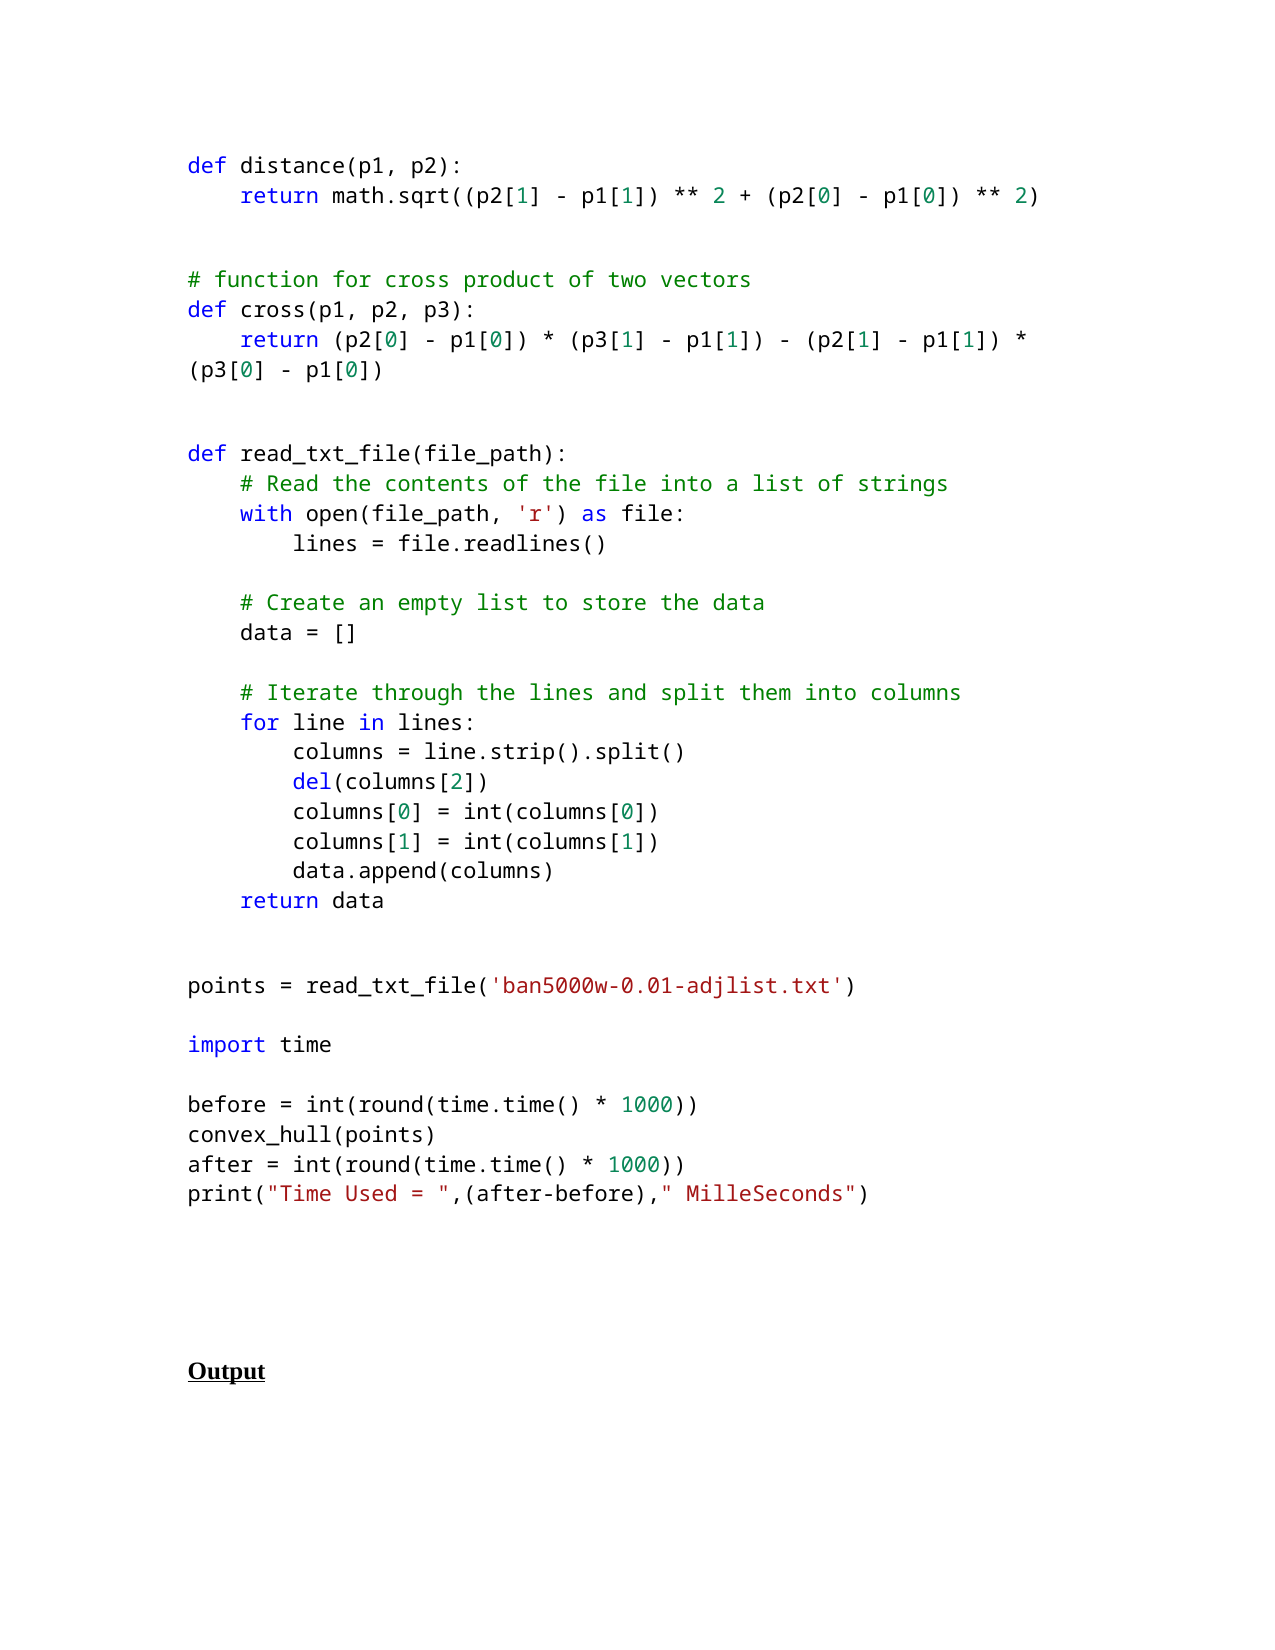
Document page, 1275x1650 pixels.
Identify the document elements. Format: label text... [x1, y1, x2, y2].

text columns = line.strip().split() [187, 736, 1087, 766]
text with open(file_path, 'r') as file: [187, 498, 1087, 528]
text # Create an empty list to store the data [187, 587, 1087, 617]
text data = [] [187, 617, 1087, 647]
text for line in lines: [187, 706, 1087, 736]
text del(columns[2]) [187, 766, 1087, 796]
text import time [187, 1029, 1087, 1059]
text def read_txt_file(file_path): [187, 438, 1087, 468]
text def distance(p1, p2): [187, 150, 1087, 180]
text columns[0] = int(columns[0]) [187, 796, 1087, 826]
text convex_hull(points) [187, 1119, 1087, 1148]
text after = int(round(time.time() * 1000)) [187, 1148, 1087, 1178]
text # function for cross product of two vectors [187, 264, 1087, 294]
text Output [187, 1356, 1087, 1385]
text before = int(round(time.time() * 1000)) [187, 1089, 1087, 1119]
text return (p2[0] - p1[0]) * (p3[1] - p1[1]) - (p2[1] - p1[1]) * (p3[0] - p1[0]) [187, 324, 1087, 383]
text columns[1] = int(columns[1]) [187, 826, 1087, 855]
text lines = file.readlines() [187, 528, 1087, 557]
text # Iterate through the lines and split them into columns [187, 677, 1087, 706]
text return math.sqrt((p2[1] - p1[1]) ** 2 + (p2[0] - p1[0]) ** 2) [187, 180, 1087, 209]
text print("Time Used = ",(after-before)," MilleSeconds") [187, 1178, 1087, 1208]
text points = read_txt_file('ban5000w-0.01-adjlist.txt') [187, 970, 1087, 999]
text data.append(columns) [187, 855, 1087, 885]
text # Read the contents of the file into a list of strings [187, 468, 1087, 498]
text def cross(p1, p2, p3): [187, 294, 1087, 324]
text return data [187, 885, 1087, 915]
